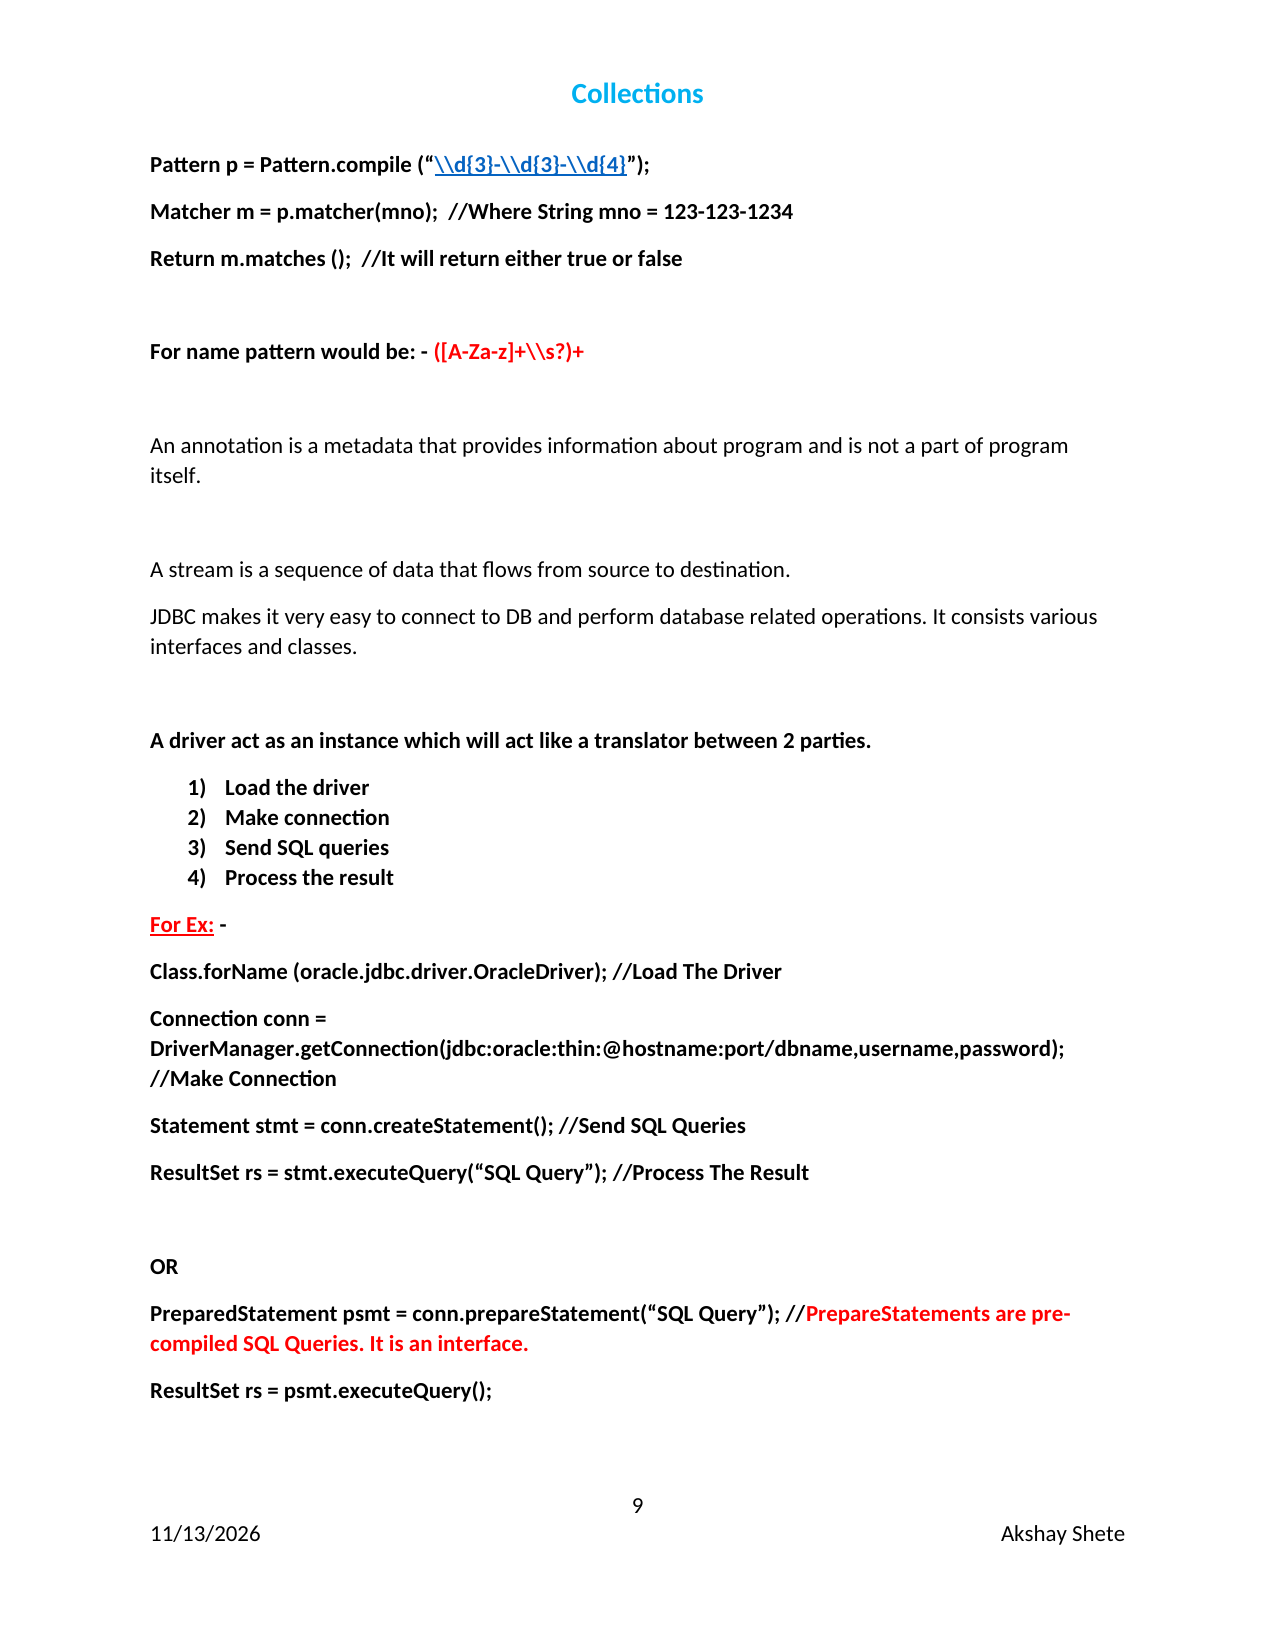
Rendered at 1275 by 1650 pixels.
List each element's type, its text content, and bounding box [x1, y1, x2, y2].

text For name pattern would be: - ([A-Za-z]+\\s?)+ [150, 337, 1125, 366]
text ResultSet rs = psmt.executeQuery(); [150, 1376, 1125, 1404]
list Load the driver [187, 773, 1125, 801]
text For Ex: - [150, 910, 1125, 938]
text Statement stmt = conn.createStatement(); //Send SQL Queries [150, 1111, 1125, 1139]
text JDBC makes it very easy to connect to DB and perform database related operations. It consists various interfaces and classes. [150, 602, 1125, 660]
text Connection conn = DriverManager.getConnection(jdbc:oracle:thin:@hostname:port/dbname,username,password); //Make Connection [150, 1004, 1125, 1093]
list Make connection [187, 803, 1125, 831]
list Process the result [187, 863, 1125, 892]
text A driver act as an instance which will act like a translator between 2 parties. [150, 726, 1125, 754]
text An annotation is a metadata that provides information about program and is not a part of program itself. [150, 431, 1125, 489]
text A stream is a sequence of data that flows from source to destination. [150, 555, 1125, 583]
text ResultSet rs = stmt.executeQuery(“SQL Query”); //Process The Result [150, 1158, 1125, 1186]
list Send SQL queries [187, 833, 1125, 861]
text Class.forName (oracle.jdbc.driver.OracleDriver); //Load The Driver [150, 957, 1125, 985]
text Matcher m = p.matcher(mno); //Where String mno = 123-123-1234 [150, 197, 1125, 225]
text Pattern p = Pattern.compile (“\\d{3}-\\d{3}-\\d{4}”); [150, 150, 1125, 178]
text PreparedStatement psmt = conn.prepareStatement(“SQL Query”); //PrepareStatements are pre-compiled SQL Queries. It is an interface. [150, 1299, 1125, 1357]
text Return m.matches (); //It will return either true or false [150, 244, 1125, 272]
text OR [150, 1252, 1125, 1280]
